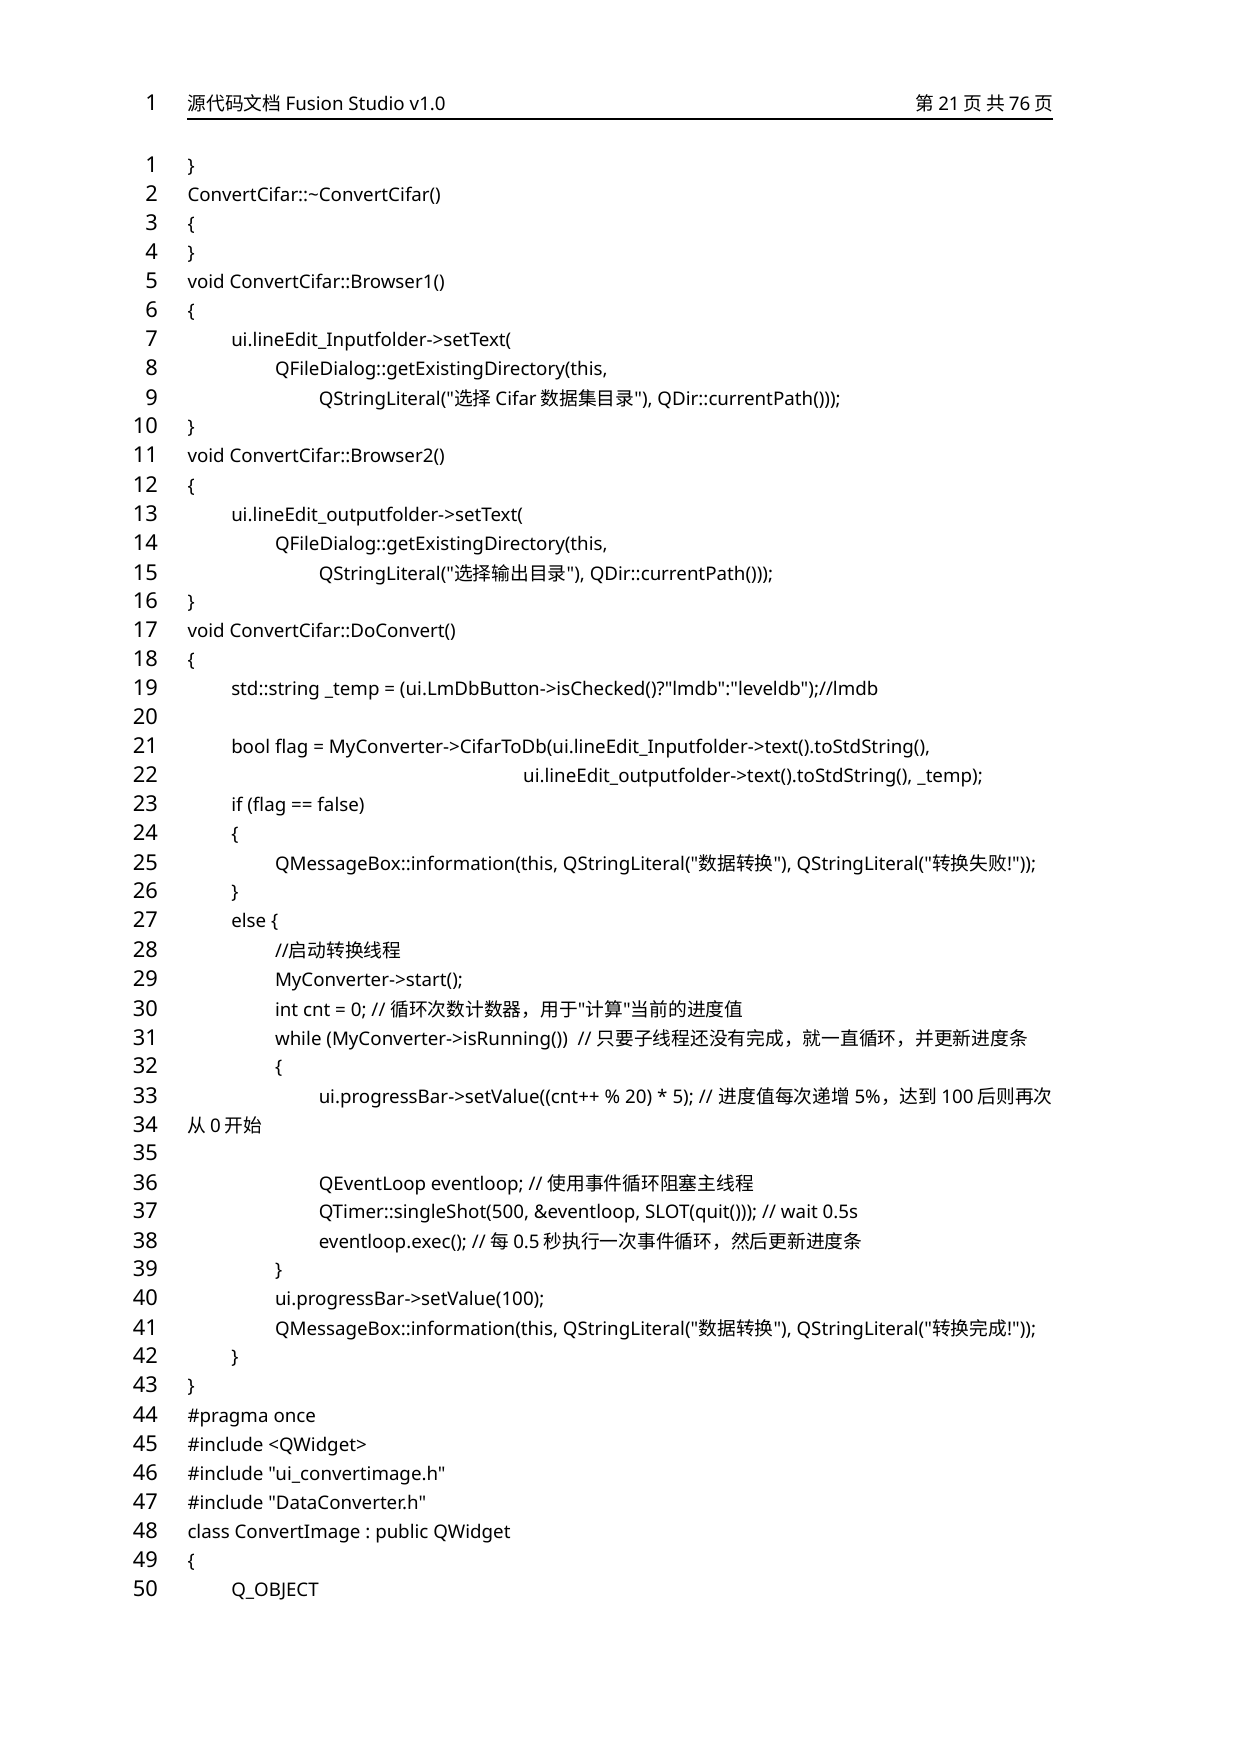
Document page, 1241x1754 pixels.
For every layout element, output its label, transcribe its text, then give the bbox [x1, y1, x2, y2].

text void ConvertCifar::Browser2() [187, 441, 1053, 470]
text void ConvertCifar::Browser1() [187, 267, 1053, 296]
text { [187, 470, 1053, 499]
text #include <QWidget> [187, 1429, 1053, 1458]
text while (MyConverter->isRunning()) // 只要子线程还没有完成，就一直循环，并更新进度条 [187, 1022, 1053, 1051]
text QTimer::singleShot(500, &eventloop, SLOT(quit())); // wait 0.5s [187, 1197, 1053, 1226]
text #include "ui_convertimage.h" [187, 1458, 1053, 1487]
text QEventLoop eventloop; // 使用事件循环阻塞主线程 [187, 1168, 1053, 1197]
text { [187, 819, 1053, 848]
text { [187, 1545, 1053, 1574]
text } [187, 586, 1053, 615]
text QStringLiteral("选择输出目录"), QDir::currentPath())); [187, 557, 1053, 586]
text int cnt = 0; // 循环次数计数器，用于"计算"当前的进度值 [187, 993, 1053, 1022]
text ui.progressBar->setValue(100); [187, 1284, 1053, 1313]
text //启动转换线程 [187, 935, 1053, 964]
text bool flag = MyConverter->CifarToDb(ui.lineEdit_Inputfolder->text().toStdString(), [187, 732, 1053, 761]
text #pragma once [187, 1400, 1053, 1429]
text } [187, 1371, 1053, 1400]
text if (flag == false) [187, 790, 1053, 819]
text QMessageBox::information(this, QStringLiteral("数据转换"), QStringLiteral("转换失败!")); [187, 848, 1053, 877]
text } [187, 412, 1053, 441]
text MyConverter->start(); [187, 964, 1053, 993]
text } [187, 1255, 1053, 1284]
text ui.progressBar->setValue((cnt++ % 20) * 5); // 进度值每次递增5%，达到100后则再次从0开始 [187, 1080, 1053, 1138]
text { [187, 208, 1053, 238]
text { [187, 296, 1053, 325]
text { [187, 1051, 1053, 1080]
text void ConvertCifar::DoConvert() [187, 615, 1053, 644]
text ConvertCifar::~ConvertCifar() [187, 179, 1053, 208]
text } [187, 877, 1053, 906]
text class ConvertImage : public QWidget [187, 1516, 1053, 1545]
text std::string _temp = (ui.LmDbButton->isChecked()?"lmdb":"leveldb");//lmdb [187, 673, 1053, 703]
text #include "DataConverter.h" [187, 1487, 1053, 1516]
text } [187, 1342, 1053, 1371]
text } [187, 150, 1053, 179]
text QFileDialog::getExistingDirectory(this, [187, 528, 1053, 557]
text eventloop.exec(); // 每0.5秒执行一次事件循环，然后更新进度条 [187, 1226, 1053, 1255]
text ui.lineEdit_outputfolder->setText( [187, 499, 1053, 528]
text else { [187, 906, 1053, 935]
text QStringLiteral("选择Cifar数据集目录"), QDir::currentPath())); [187, 383, 1053, 412]
text Q_OBJECT [187, 1574, 1053, 1603]
text } [187, 238, 1053, 267]
text ui.lineEdit_Inputfolder->setText( [187, 325, 1053, 354]
text QFileDialog::getExistingDirectory(this, [187, 354, 1053, 383]
text { [187, 644, 1053, 673]
text QMessageBox::information(this, QStringLiteral("数据转换"), QStringLiteral("转换完成!")); [187, 1313, 1053, 1342]
text ui.lineEdit_outputfolder->text().toStdString(), _temp); [187, 761, 1053, 790]
